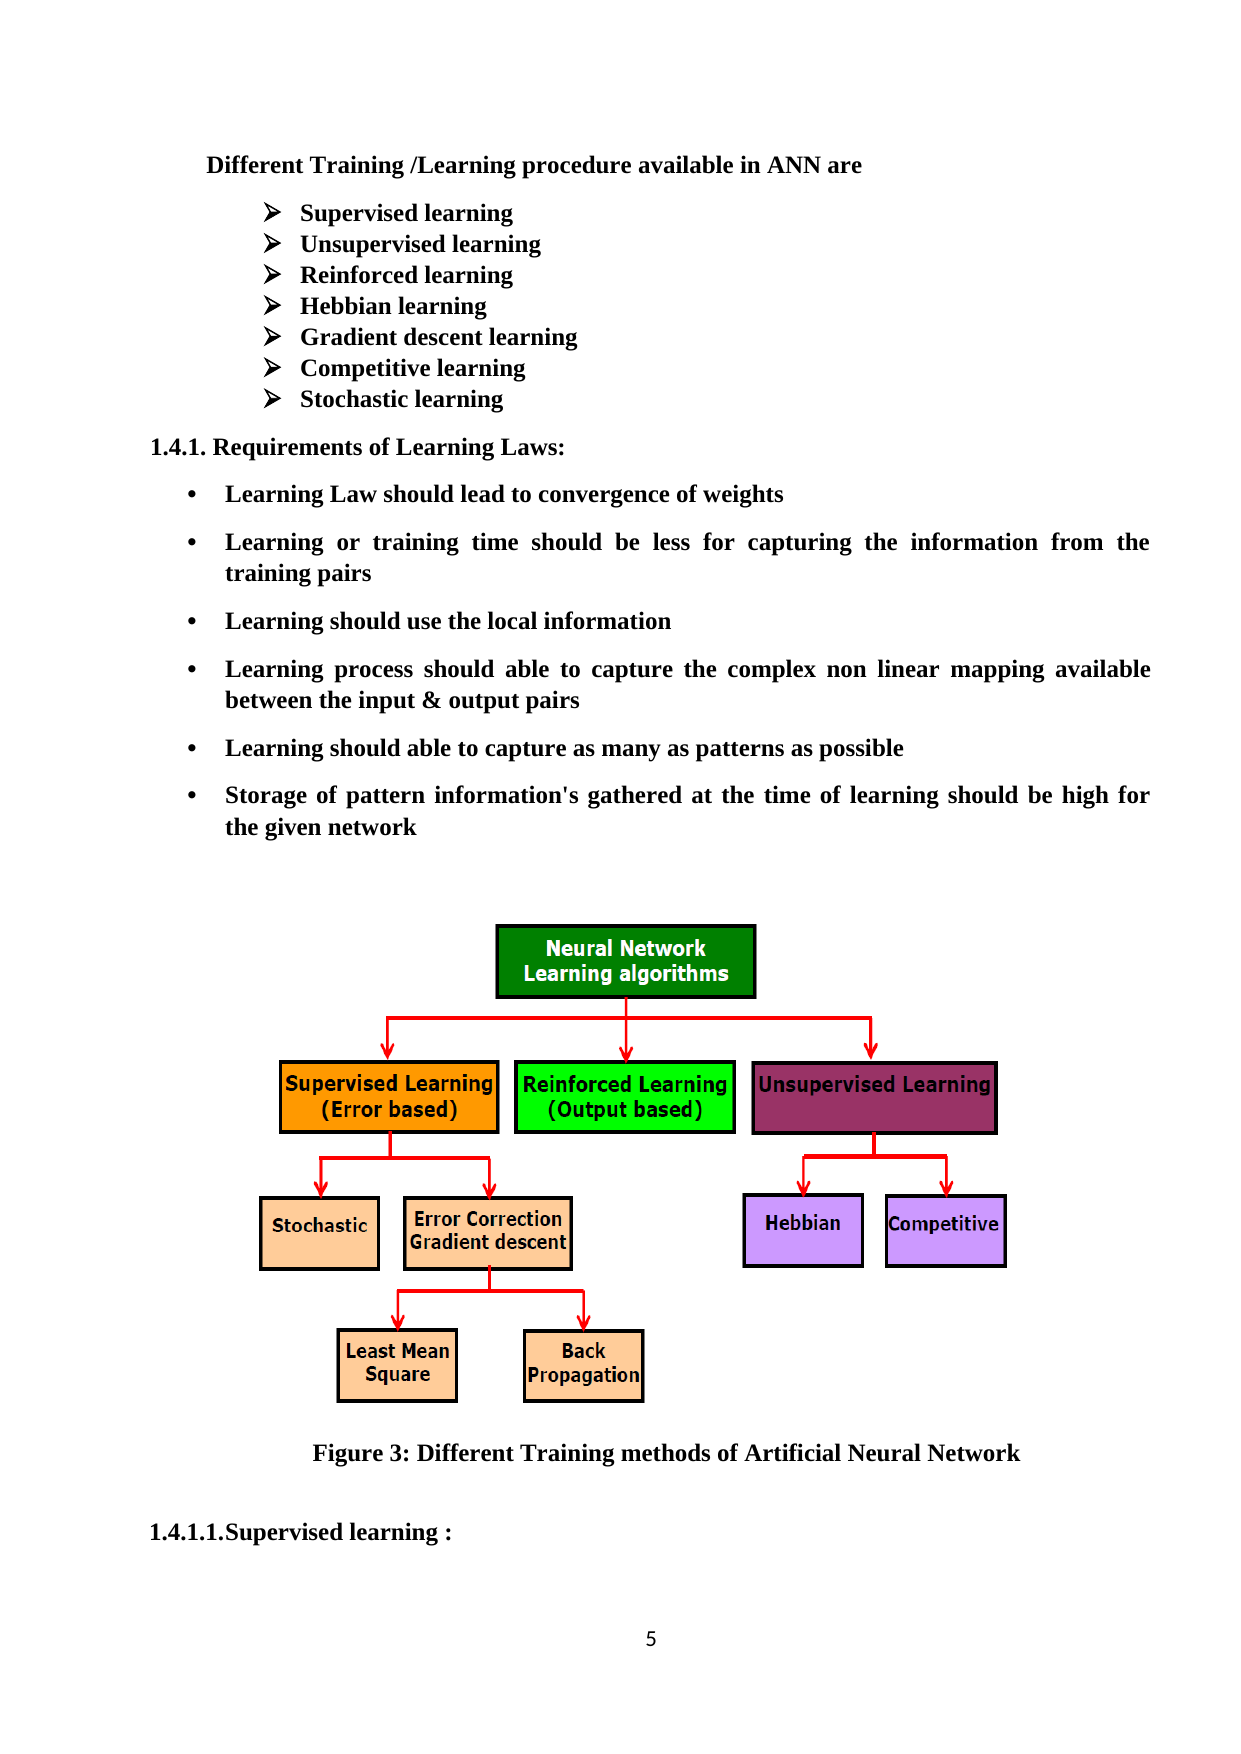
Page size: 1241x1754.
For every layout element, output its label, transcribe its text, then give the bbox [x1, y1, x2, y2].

text Figure 3: Different Training methods of Artificial Neural Network [150, 1438, 1152, 1467]
list Learning process should able to capture the complex non linear mapping available between the input & output pairs [187, 654, 1152, 714]
list Gradient descent learning [262, 322, 1152, 351]
text 1.4.1. Requirements of Learning Laws: [150, 432, 1152, 460]
list Stochastic learning [262, 384, 1152, 413]
list Hebbian learning [262, 291, 1152, 319]
picture [225, 907, 1031, 1420]
list Reinforced learning [262, 260, 1152, 288]
text Different Training /Learning procedure available in ANN are [150, 150, 1152, 179]
list Competitive learning [262, 353, 1152, 382]
list Storage of pattern information's gathered at the time of learning should be high for the given network [187, 781, 1152, 840]
list Learning should able to capture as many as patterns as possible [187, 733, 1152, 762]
list Unsupervised learning [262, 229, 1152, 257]
list Learning or training time should be less for capturing the information from the training pairs [187, 527, 1152, 587]
list Supervised learning : [149, 1517, 1152, 1546]
list Learning should use the local information [187, 606, 1152, 635]
list Learning Law should lead to convergence of weights [187, 479, 1152, 508]
list Supervised learning [262, 198, 1152, 226]
